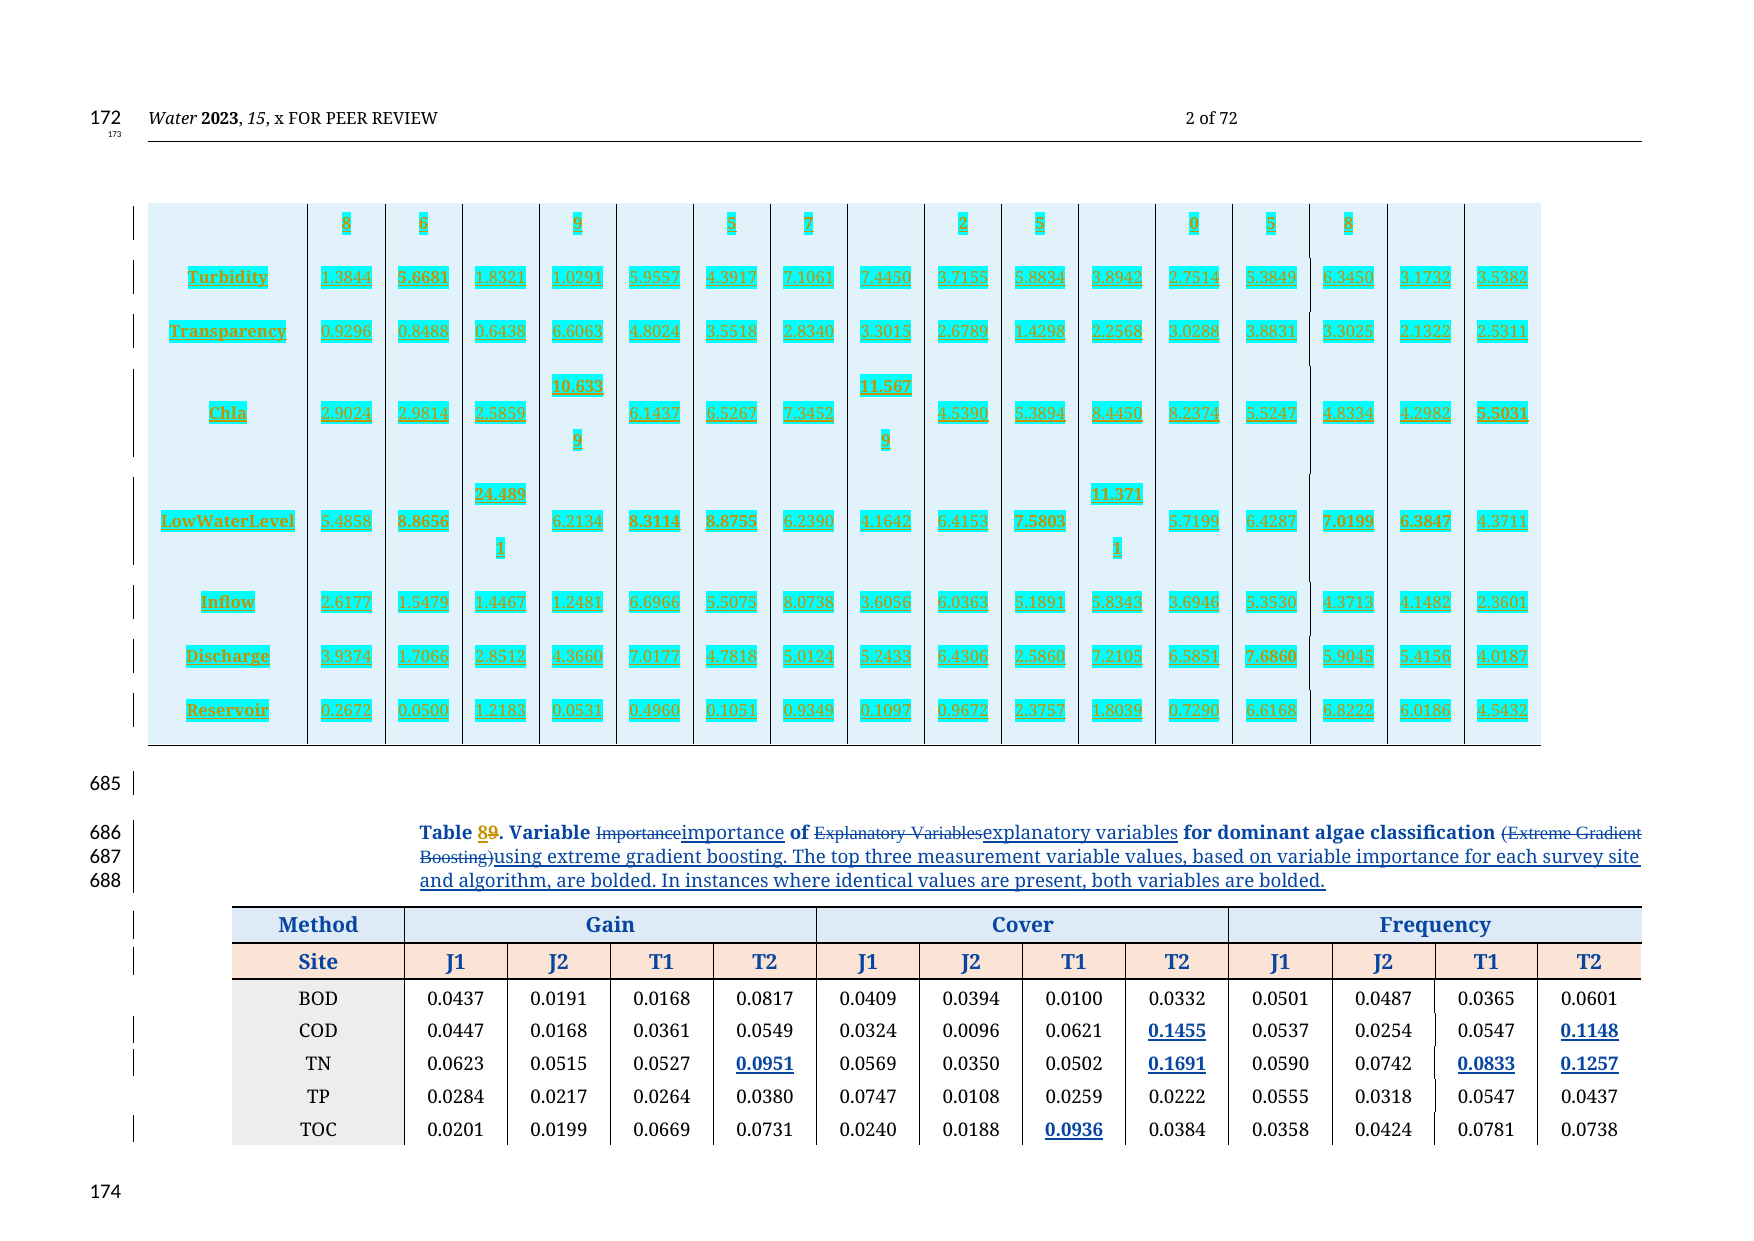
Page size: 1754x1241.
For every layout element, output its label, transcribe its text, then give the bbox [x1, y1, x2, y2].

table_cell 0.0284 [405, 1079, 507, 1112]
table_cell 0.0201 [405, 1112, 507, 1145]
table_cell 0.0555 [1229, 1079, 1332, 1112]
table_header Gain [405, 908, 816, 942]
table_cell 0.0437 [405, 980, 507, 1013]
table_cell 0.0590 [1229, 1046, 1332, 1079]
table_cell BOD [232, 980, 404, 1013]
table_cell T1 [1436, 944, 1537, 978]
table_cell 0.0096 [920, 1013, 1022, 1046]
table_cell 0.0168 [508, 1013, 610, 1046]
table_cell 0.0747 [817, 1079, 919, 1112]
table_cell T2 [1126, 944, 1228, 978]
table_cell J1 [1229, 944, 1332, 978]
table_cell 0.0100 [1023, 980, 1125, 1013]
table_cell 0.0332 [1126, 980, 1228, 1013]
table_cell J2 [920, 944, 1022, 978]
table_cell 0.0394 [920, 980, 1022, 1013]
table_cell 0.0222 [1126, 1079, 1228, 1112]
table_cell 0.0188 [920, 1112, 1022, 1145]
table_cell 0.0380 [714, 1079, 816, 1112]
table_header Frequency [1229, 908, 1642, 942]
table_cell T2 [714, 944, 816, 978]
table_cell 0.0437 [1538, 1079, 1641, 1112]
table_cell 0.0384 [1126, 1112, 1228, 1145]
table_cell 0.0324 [817, 1013, 919, 1046]
table_cell 0.0738 [1538, 1112, 1641, 1145]
table_cell 0.0742 [1333, 1046, 1434, 1079]
table_cell 0.1691 [1126, 1046, 1228, 1079]
table_cell T2 [1538, 944, 1641, 978]
table_cell 0.0217 [508, 1079, 610, 1112]
table_cell 0.0547 [1436, 1013, 1537, 1046]
table_cell 0.0936 [1023, 1112, 1125, 1145]
table_cell 0.1257 [1538, 1046, 1641, 1079]
table_cell TN [232, 1046, 404, 1079]
table_cell 0.0318 [1333, 1079, 1435, 1112]
table_cell 0.0447 [405, 1013, 507, 1046]
table_cell J1 [405, 944, 507, 978]
table_cell J2 [1333, 944, 1435, 978]
table_cell 0.0361 [611, 1013, 713, 1046]
table_cell 0.0731 [714, 1112, 816, 1145]
table_cell 0.0501 [1229, 980, 1332, 1013]
table_cell 0.0254 [1333, 1013, 1435, 1046]
table_cell 0.0409 [817, 980, 919, 1013]
table_header Cover [817, 908, 1228, 942]
table_cell TP [232, 1079, 404, 1112]
table_cell 0.0264 [611, 1079, 713, 1112]
table_cell 0.0502 [1023, 1046, 1125, 1079]
table_cell 0.0424 [1333, 1112, 1434, 1145]
table_cell J2 [508, 944, 610, 978]
table_cell 0.0191 [508, 980, 610, 1013]
table_cell 0.0240 [817, 1112, 919, 1145]
table_cell 0.0199 [508, 1112, 610, 1145]
table_cell 0.0527 [611, 1046, 713, 1079]
table_cell 0.0259 [1023, 1079, 1125, 1112]
table_cell 0.0108 [920, 1079, 1022, 1112]
table_cell 0.0537 [1229, 1013, 1332, 1046]
table_cell TOC [232, 1112, 404, 1145]
table_cell 0.0365 [1435, 980, 1537, 1013]
table_cell 0.0781 [1435, 1112, 1537, 1145]
table_cell 0.0547 [1436, 1079, 1537, 1112]
table_cell COD [232, 1013, 404, 1046]
table_cell 0.0621 [1023, 1013, 1125, 1046]
table_cell 0.0350 [920, 1046, 1022, 1079]
text Table . Variable of for dominant algae classification [419, 820, 1642, 893]
table_cell T1 [1023, 944, 1125, 978]
table_cell 0.0817 [714, 980, 816, 1013]
table_cell 0.0569 [817, 1046, 919, 1079]
table_header Method [232, 908, 404, 942]
table_cell 0.0951 [714, 1046, 816, 1079]
table_cell 0.0487 [1333, 980, 1434, 1013]
table_cell 0.0601 [1538, 980, 1641, 1013]
table_cell 0.0358 [1229, 1112, 1332, 1145]
table_cell 0.0549 [714, 1013, 816, 1046]
table_cell 0.0168 [611, 980, 713, 1013]
table_cell 0.0623 [405, 1046, 507, 1079]
table_cell 0.0833 [1435, 1046, 1537, 1079]
table_cell 0.1148 [1538, 1013, 1641, 1046]
table_cell 0.0515 [508, 1046, 610, 1079]
table_cell T1 [611, 944, 713, 978]
table_cell 0.1455 [1126, 1013, 1228, 1046]
table_cell J1 [817, 944, 919, 978]
table_cell Site [232, 944, 404, 978]
table_cell 0.0669 [611, 1112, 713, 1145]
